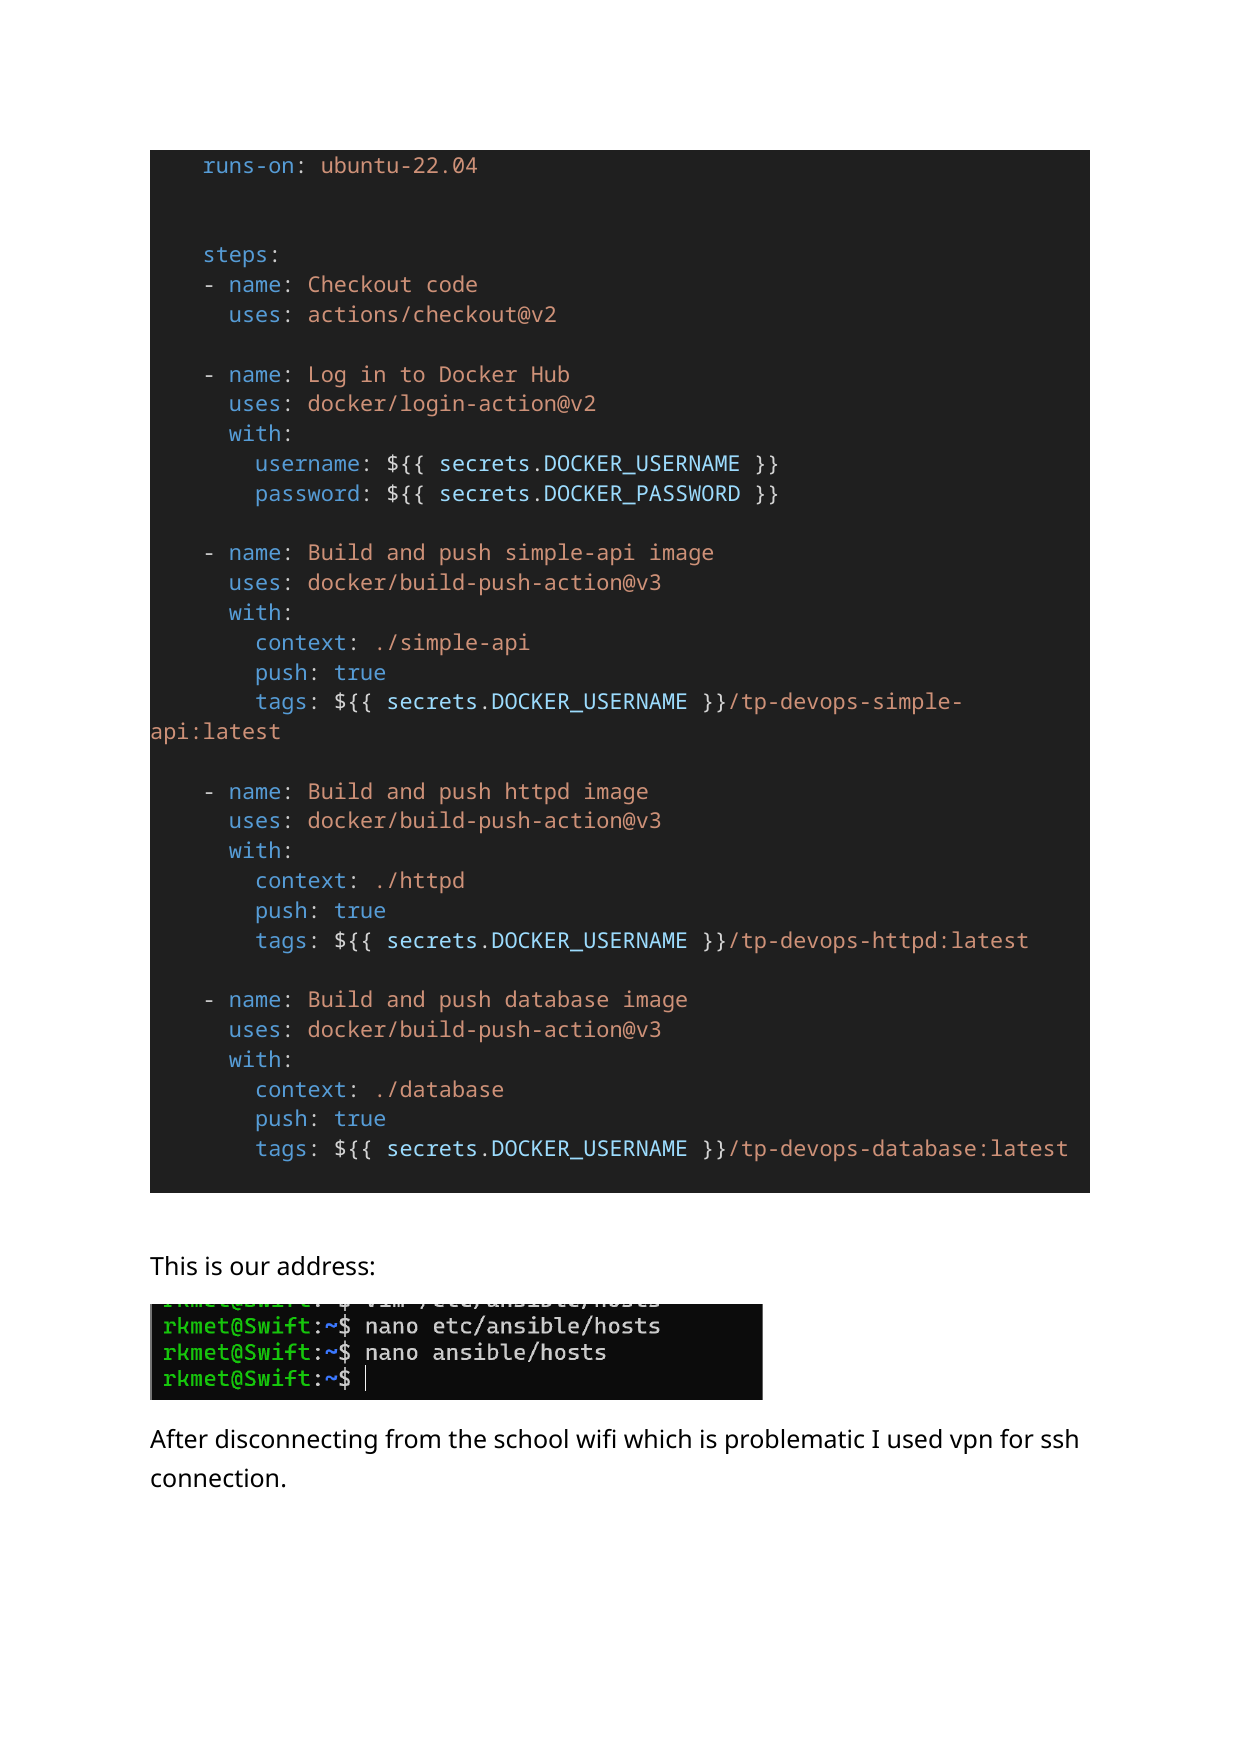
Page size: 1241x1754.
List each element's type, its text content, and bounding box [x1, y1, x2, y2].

text username: ${{ secrets.DOCKER_USERNAME }} [150, 448, 1090, 478]
text runs-on: ubuntu-22.04 [150, 150, 1090, 180]
text steps: [150, 239, 1090, 269]
text with: [150, 597, 1090, 627]
text context: ./database [150, 1073, 1090, 1103]
text After disconnecting from the school wifi which is problematic I used vpn for ssh connection. [150, 1422, 1090, 1495]
text - name: Log in to Docker Hub [150, 358, 1090, 388]
text uses: docker/build-push-action@v3 [150, 1014, 1090, 1044]
text uses: docker/login-action@v2 [150, 388, 1090, 418]
text - name: Checkout code [150, 269, 1090, 299]
text tags: ${{ secrets.DOCKER_USERNAME }}/tp-devops-httpd:latest [150, 924, 1090, 954]
text with: [150, 1044, 1090, 1073]
text This is our address: [150, 1248, 1090, 1283]
text with: [150, 418, 1090, 448]
text uses: docker/build-push-action@v3 [150, 567, 1090, 597]
text password: ${{ secrets.DOCKER_PASSWORD }} [150, 478, 1090, 507]
text with: [150, 835, 1090, 865]
text push: true [150, 1103, 1090, 1133]
text push: true [150, 656, 1090, 686]
text push: true [150, 895, 1090, 924]
text context: ./httpd [150, 865, 1090, 895]
picture [150, 1304, 763, 1400]
text uses: actions/checkout@v2 [150, 299, 1090, 329]
text - name: Build and push simple-api image [150, 537, 1090, 567]
text context: ./simple-api [150, 627, 1090, 656]
text tags: ${{ secrets.DOCKER_USERNAME }}/tp-devops-database:latest [150, 1133, 1090, 1163]
text - name: Build and push database image [150, 984, 1090, 1014]
text - name: Build and push httpd image [150, 776, 1090, 805]
text tags: ${{ secrets.DOCKER_USERNAME }}/tp-devops-simple-api:latest [150, 686, 1090, 746]
text uses: docker/build-push-action@v3 [150, 805, 1090, 835]
